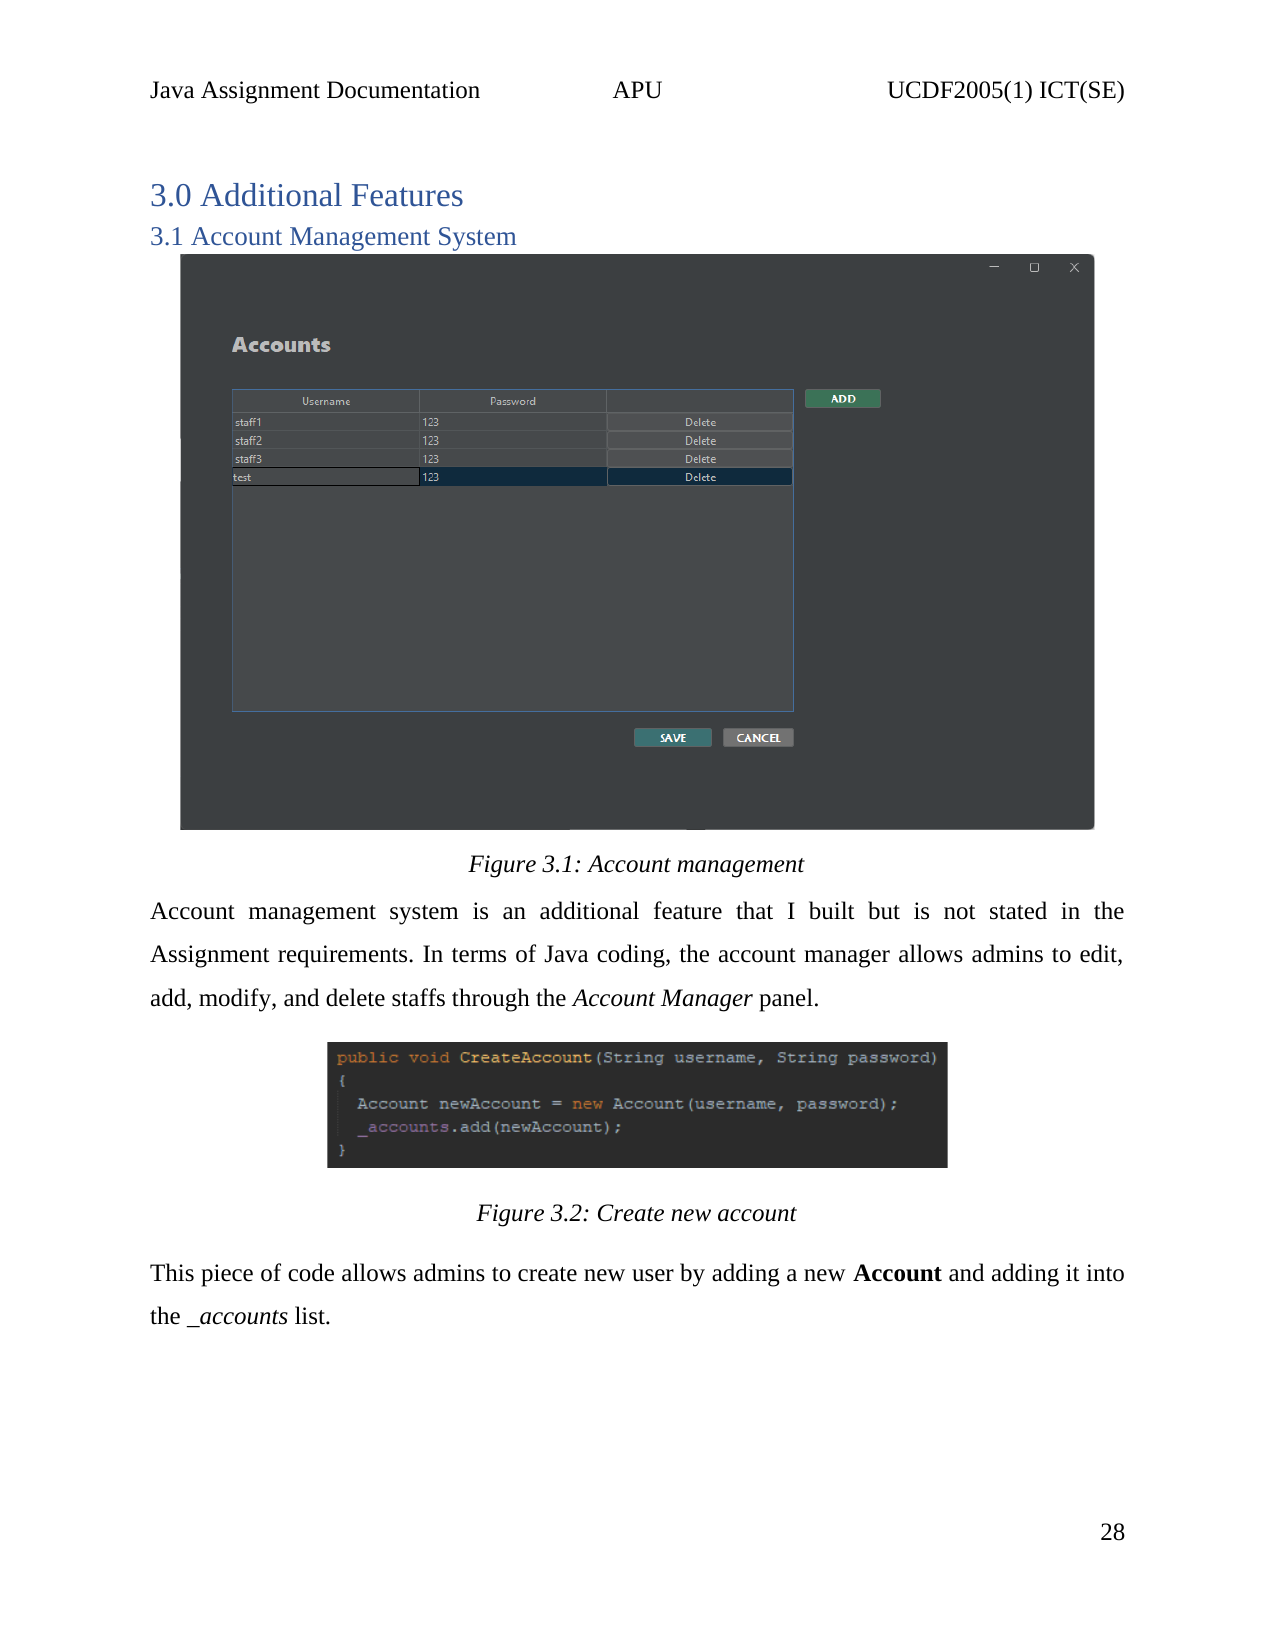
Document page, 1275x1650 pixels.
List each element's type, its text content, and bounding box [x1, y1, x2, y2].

text Account management system is an additional feature that I built but is not stated in the Assignment requirements. In terms of Java coding, the account manager allows admins to edit, add, modify, and delete staffs through the Account Manager panel. [150, 896, 1125, 1011]
subtitle 3.1 Account Management System [150, 221, 1125, 252]
subtitle 3.0 Additional Features [150, 175, 1125, 213]
text This piece of code allows admins to create new user by adding a new Account and adding it into the _accounts list. [150, 1258, 1125, 1330]
picture [180, 254, 1095, 830]
text Figure 3.2: Create new account [150, 1198, 1125, 1227]
text Figure 3.1: Account management [150, 849, 1125, 877]
picture [327, 1042, 948, 1168]
